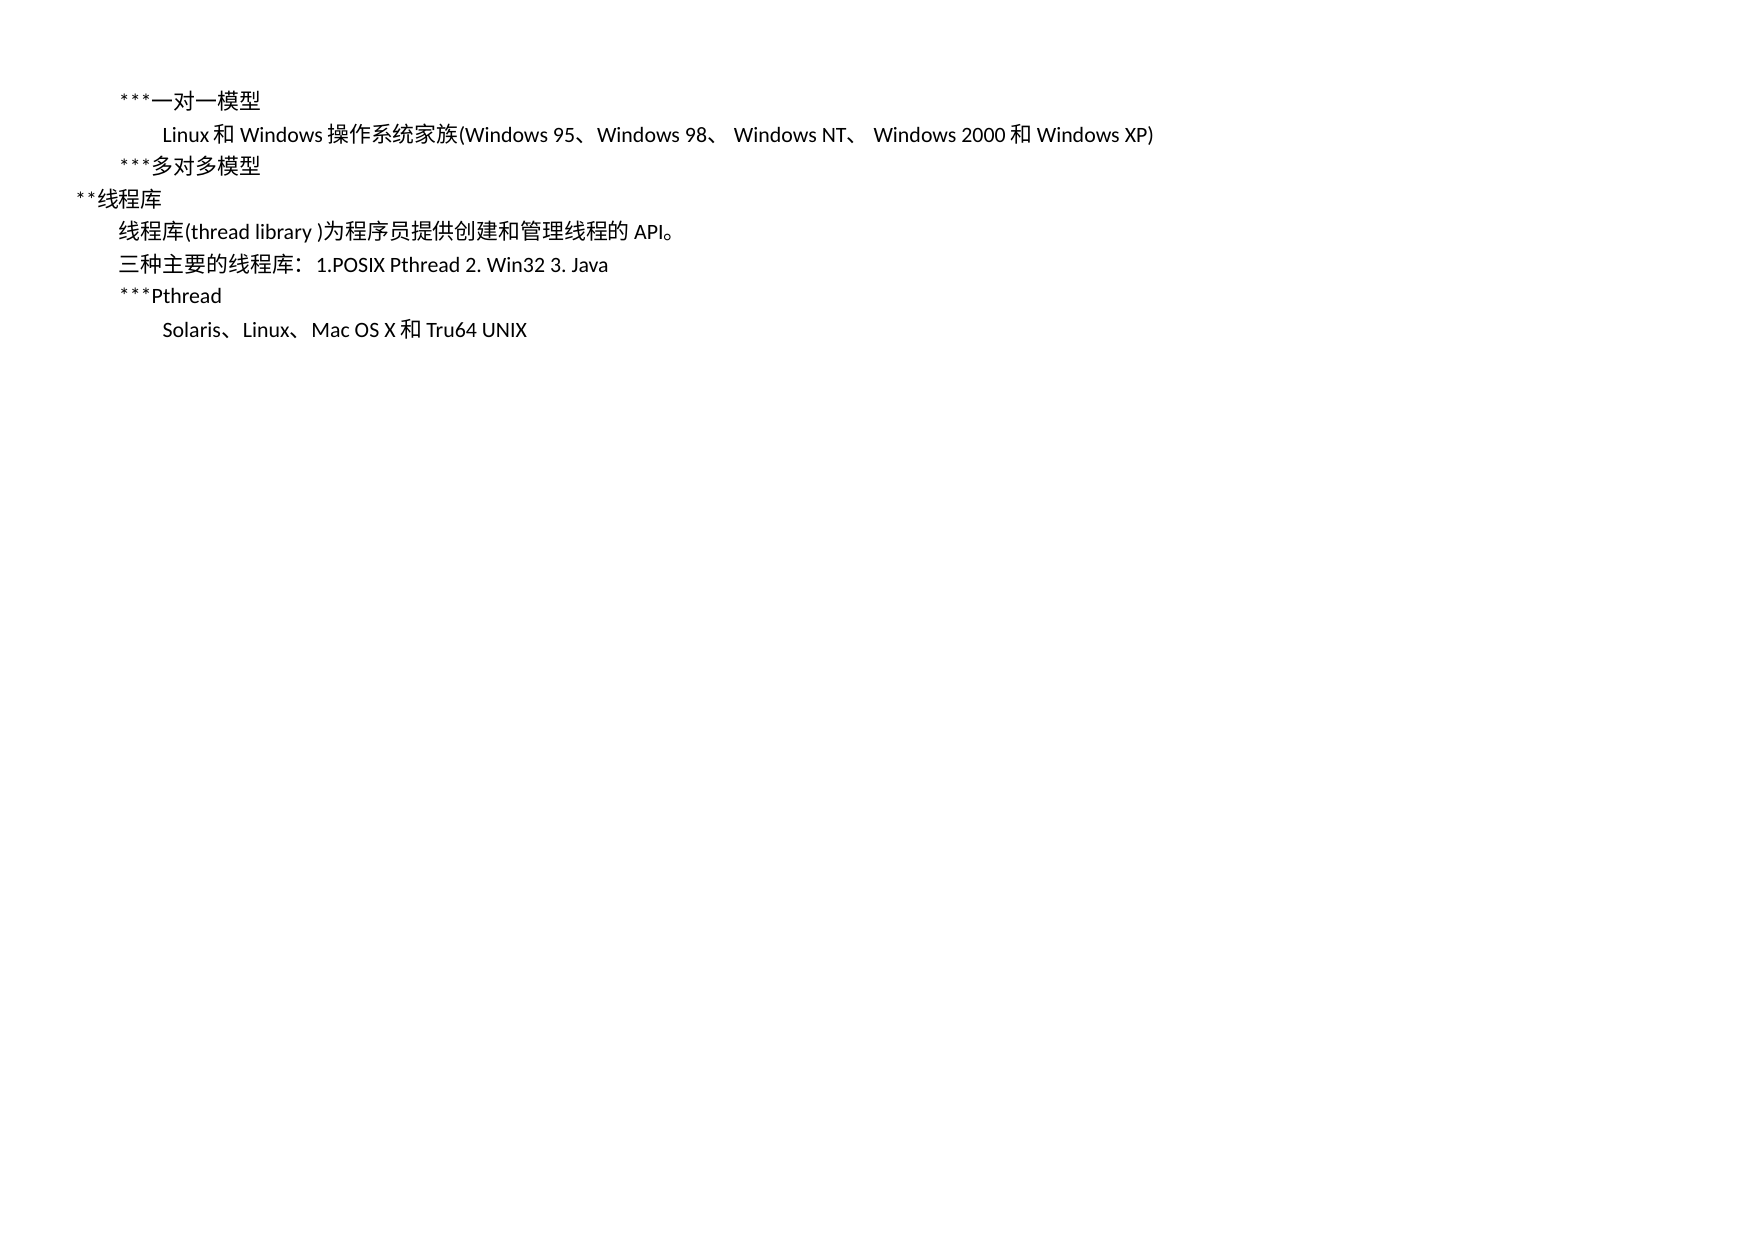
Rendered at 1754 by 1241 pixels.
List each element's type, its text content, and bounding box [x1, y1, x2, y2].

text 三种主要的线程库：1.POSIX Pthread 2. Win32 3. Java [75, 246, 1679, 279]
text ***多对多模型 [75, 149, 1679, 181]
text **线程库 [75, 181, 1679, 214]
text Linux和Windows操作系统家族(Windows 95、Windows 98、 Windows NT、 Windows 2000 和Windows XP) [119, 116, 1679, 149]
text ***Pthread [75, 279, 1679, 311]
text 线程库(thread library )为程序员提供创建和管理线程的API。 [75, 214, 1679, 246]
text Solaris、Linux、Mac OS X和Tru64 UNIX [119, 311, 1679, 344]
text ***一对一模型 [75, 84, 1679, 116]
